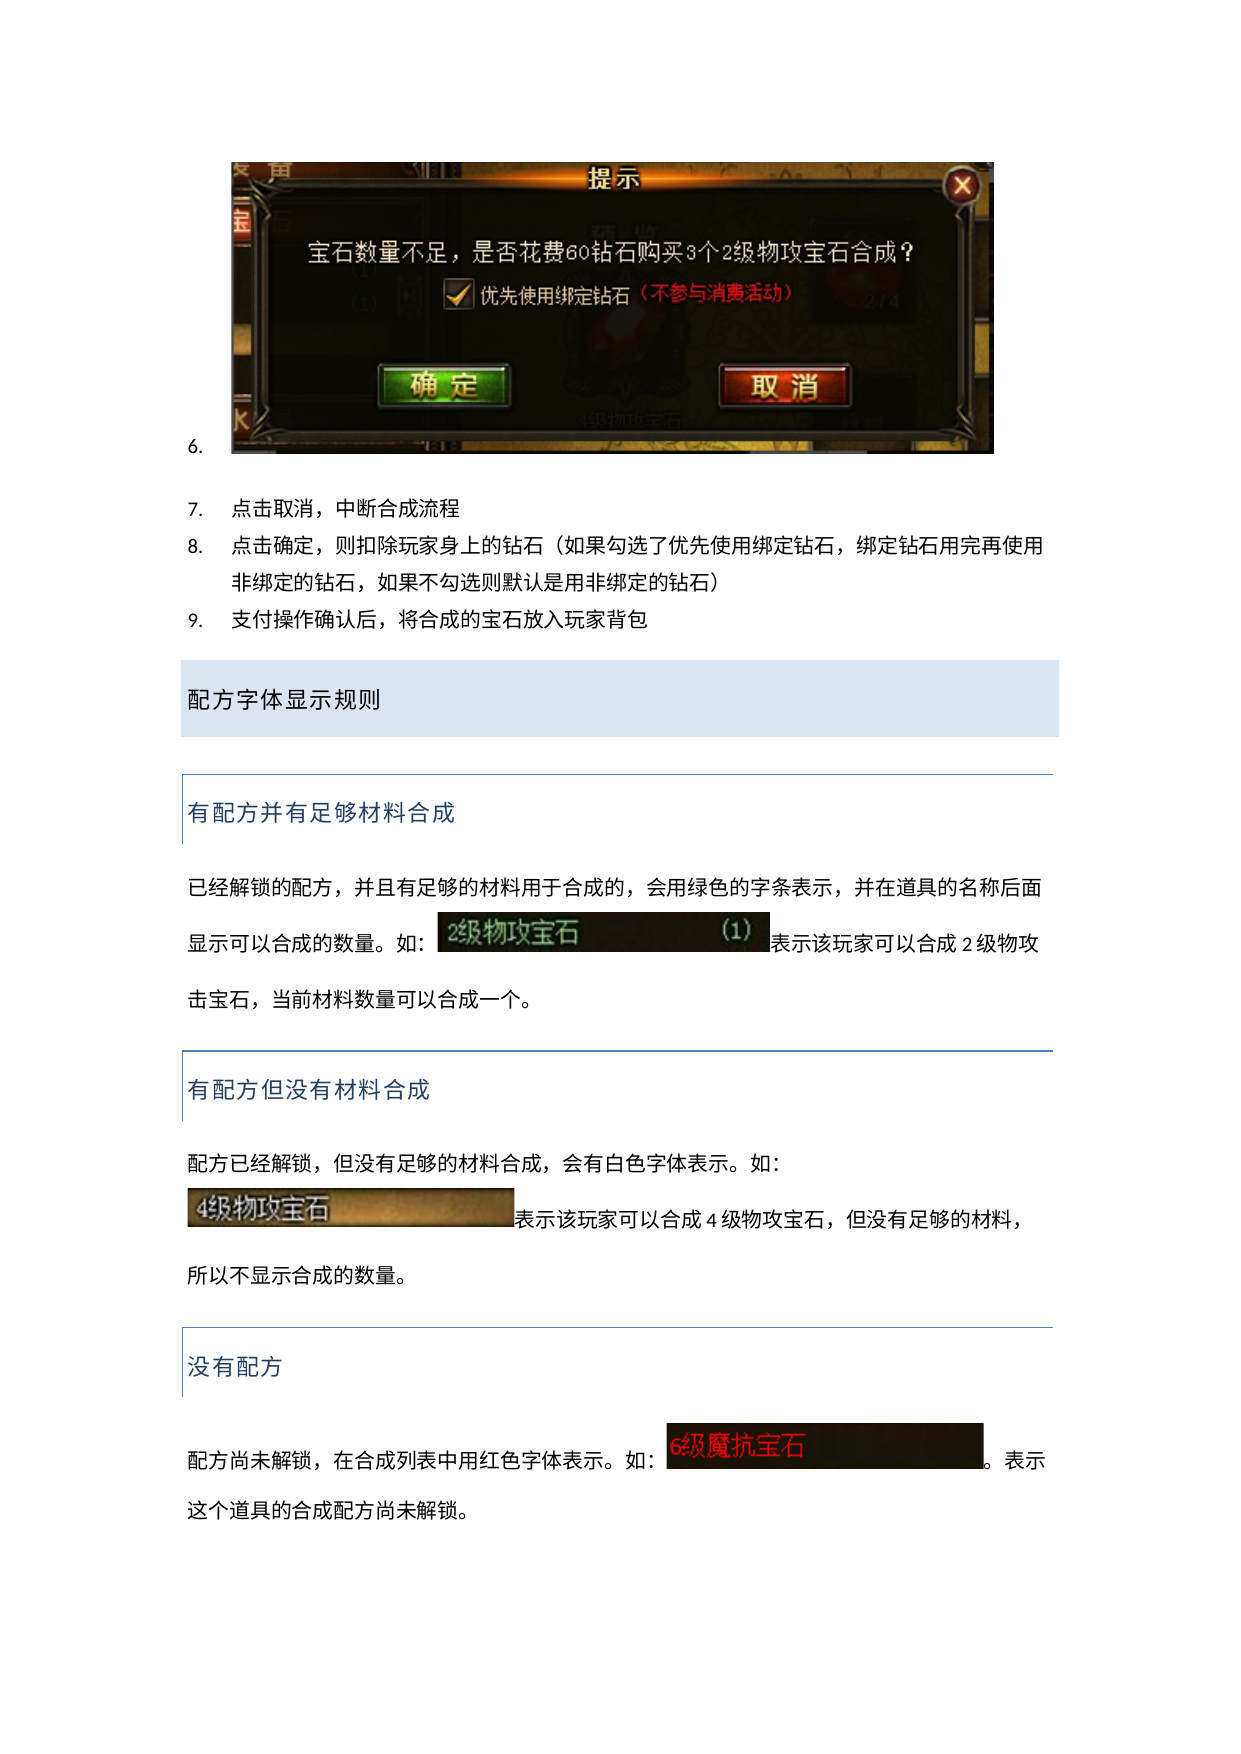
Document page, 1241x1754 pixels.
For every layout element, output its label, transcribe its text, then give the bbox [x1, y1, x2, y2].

picture [666, 1423, 984, 1469]
picture [231, 162, 994, 454]
subtitle 有配方但没有材料合成 [183, 1052, 1053, 1121]
subtitle 配方字体显示规则 [188, 666, 1053, 731]
text 配方已经解锁，但没有足够的材料合成，会有白色字体表示。如：表示该玩家可以合成4级物攻宝石，但没有足够的材料，所以不显示合成的数量。 [187, 1147, 1053, 1291]
text 配方尚未解锁，在合成列表中用红色字体表示。如：。表示这个道具的合成配方尚未解锁。 [187, 1423, 1053, 1526]
text 已经解锁的配方，并且有足够的材料用于合成的，会用绿色的字条表示，并在道具的名称后面显示可以合成的数量。如：表示该玩家可以合成2级物攻击宝石，当前材料数量可以合成一个。 [187, 870, 1053, 1014]
picture [187, 1188, 515, 1227]
list 支付操作确认后，将合成的宝石放入玩家背包 [187, 602, 1053, 634]
list 点击确定，则扣除玩家身上的钻石（如果勾选了优先使用绑定钻石，绑定钻石用完再使用非绑定的钻石，如果不勾选则默认是用非绑定的钻石） [187, 528, 1053, 597]
subtitle 有配方并有足够材料合成 [183, 775, 1053, 844]
subtitle 没有配方 [183, 1328, 1053, 1397]
list 点击取消，中断合成流程 [187, 491, 1053, 523]
picture [437, 912, 770, 952]
